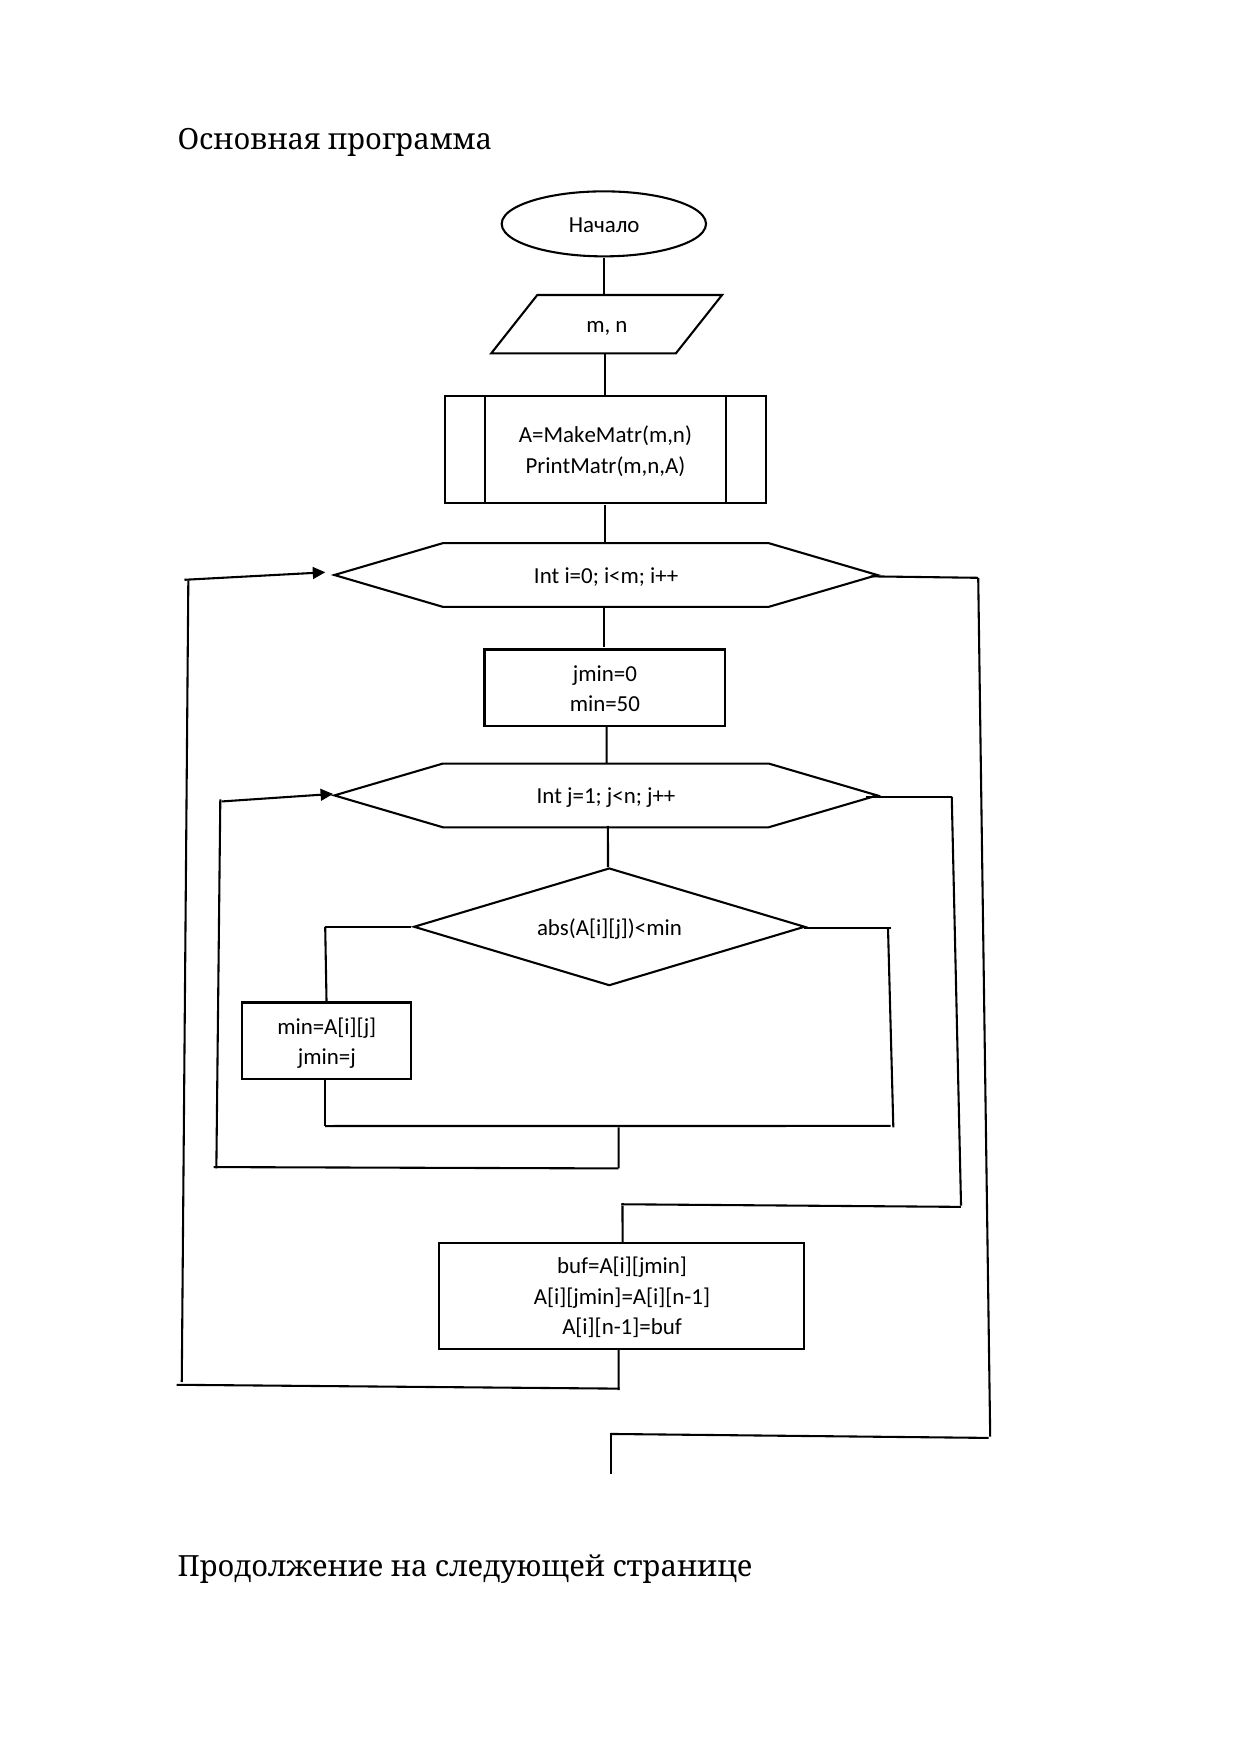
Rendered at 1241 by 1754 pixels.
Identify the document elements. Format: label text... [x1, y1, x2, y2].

text Основная программа [177, 118, 1152, 158]
text Продолжение на следующей странице [177, 1546, 1152, 1585]
